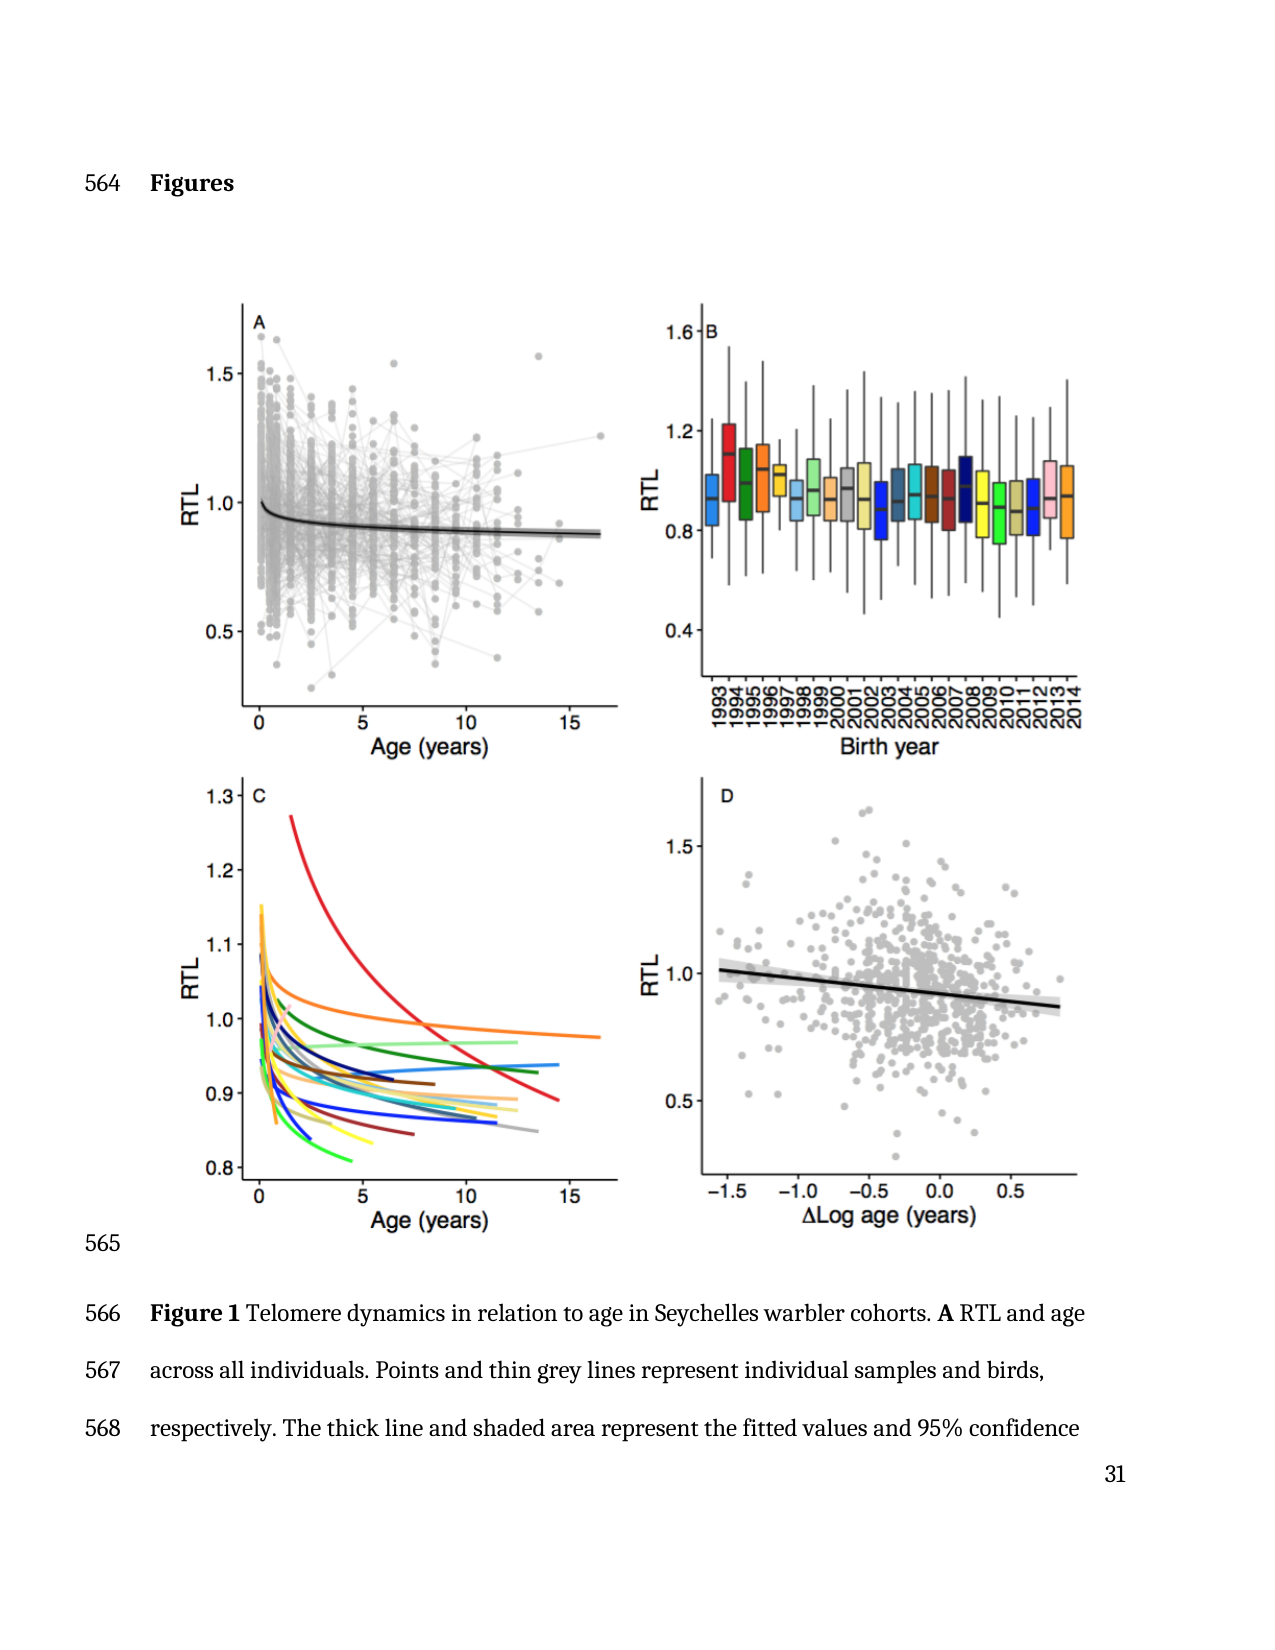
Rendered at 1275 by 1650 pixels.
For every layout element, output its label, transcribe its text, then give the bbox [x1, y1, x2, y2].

text Figures [150, 169, 1125, 197]
picture [150, 245, 1100, 1252]
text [150, 1299, 1125, 1442]
